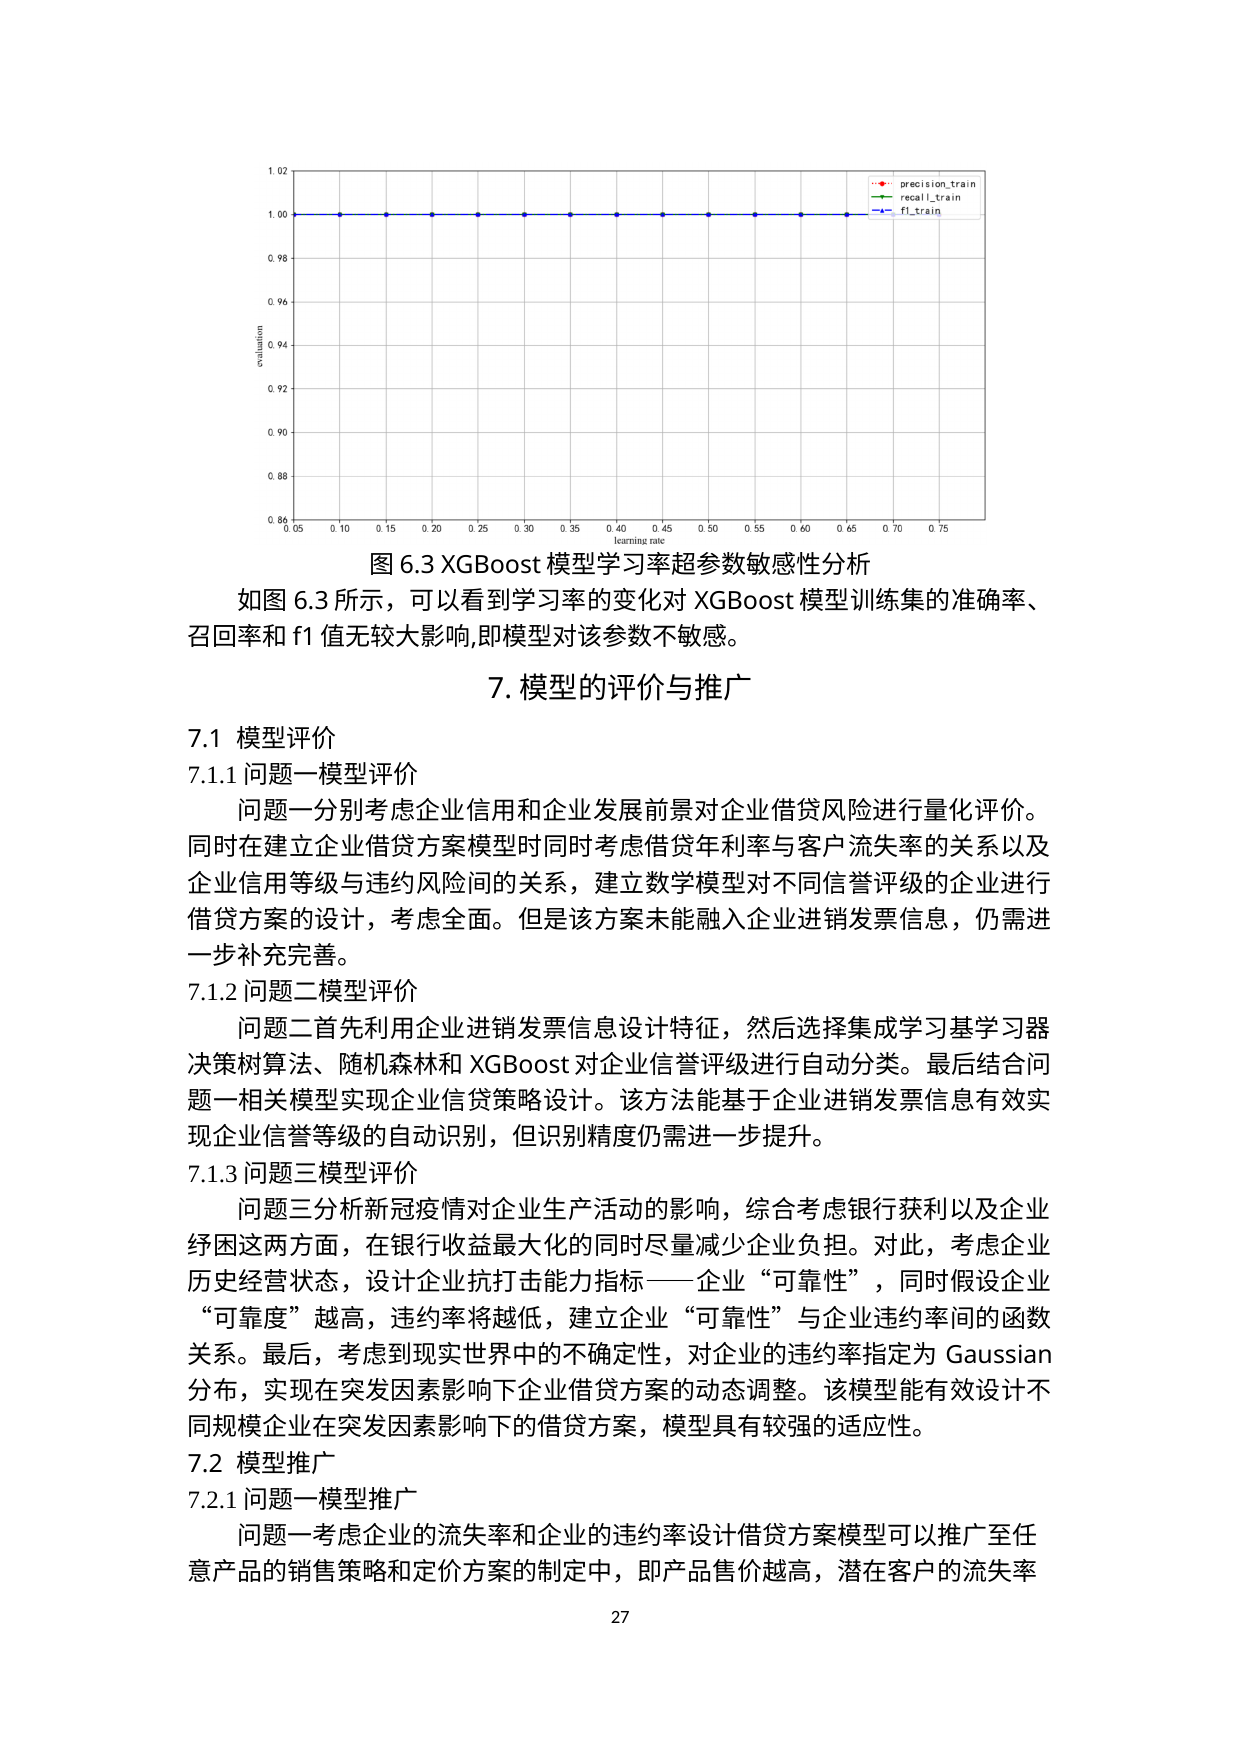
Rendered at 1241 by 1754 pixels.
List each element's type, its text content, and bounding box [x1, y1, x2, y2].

picture [253, 162, 987, 545]
text 图6.3 XGBoost模型学习率超参数敏感性分析 [187, 544, 1053, 581]
text 7.2.1 问题一模型推广 [187, 1479, 1053, 1516]
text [187, 1516, 1053, 1588]
text 问题一分别考虑企业信用和企业发展前景对企业借贷风险进行量化评价。同时在建立企业借贷方案模型时同时考虑借贷年利率与客户流失率的关系以及企业信用等级与违约风险间的关系，建立数学模型对不同信誉评级的企业进行借贷方案的设计，考虑全面。但是该方案未能融入企业进销发票信息，仍需进一步补充完善。 [187, 791, 1053, 972]
text 问题二首先利用企业进销发票信息设计特征，然后选择集成学习基学习器决策树算法、随机森林和XGBoost对企业信誉评级进行自动分类。最后结合问题一相关模型实现企业信贷策略设计。该方法能基于企业进销发票信息有效实现企业信誉等级的自动识别，但识别精度仍需进一步提升。 [187, 1008, 1053, 1153]
text 7.1.2 问题二模型评价 [187, 972, 1053, 1008]
text 7.1.3 问题三模型评价 [187, 1153, 1053, 1189]
text 问题三分析新冠疫情对企业生产活动的影响，综合考虑银行获利以及企业纾困这两方面，在银行收益最大化的同时尽量减少企业负担。对此，考虑企业历史经营状态，设计企业抗打击能力指标——企业“可靠性”，同时假设企业“可靠度”越高，违约率将越低，建立企业“可靠性”与企业违约率间的函数关系。最后，考虑到现实世界中的不确定性，对企业的违约率指定为Gaussian分布，实现在突发因素影响下企业借贷方案的动态调整。该模型能有效设计不同规模企业在突发因素影响下的借贷方案，模型具有较强的适应性。 [187, 1189, 1053, 1443]
text 如图6.3所示，可以看到学习率的变化对XGBoost模型训练集的准确率、召回率和f1值无较大影响,即模型对该参数不敏感。 [187, 581, 1053, 653]
text 7.1.1 问题一模型评价 [187, 754, 1053, 791]
text 7.1 模型评价 [187, 718, 1053, 754]
text 7.2 模型推广 [187, 1443, 1053, 1479]
text 7. 模型的评价与推广 [187, 653, 1053, 718]
